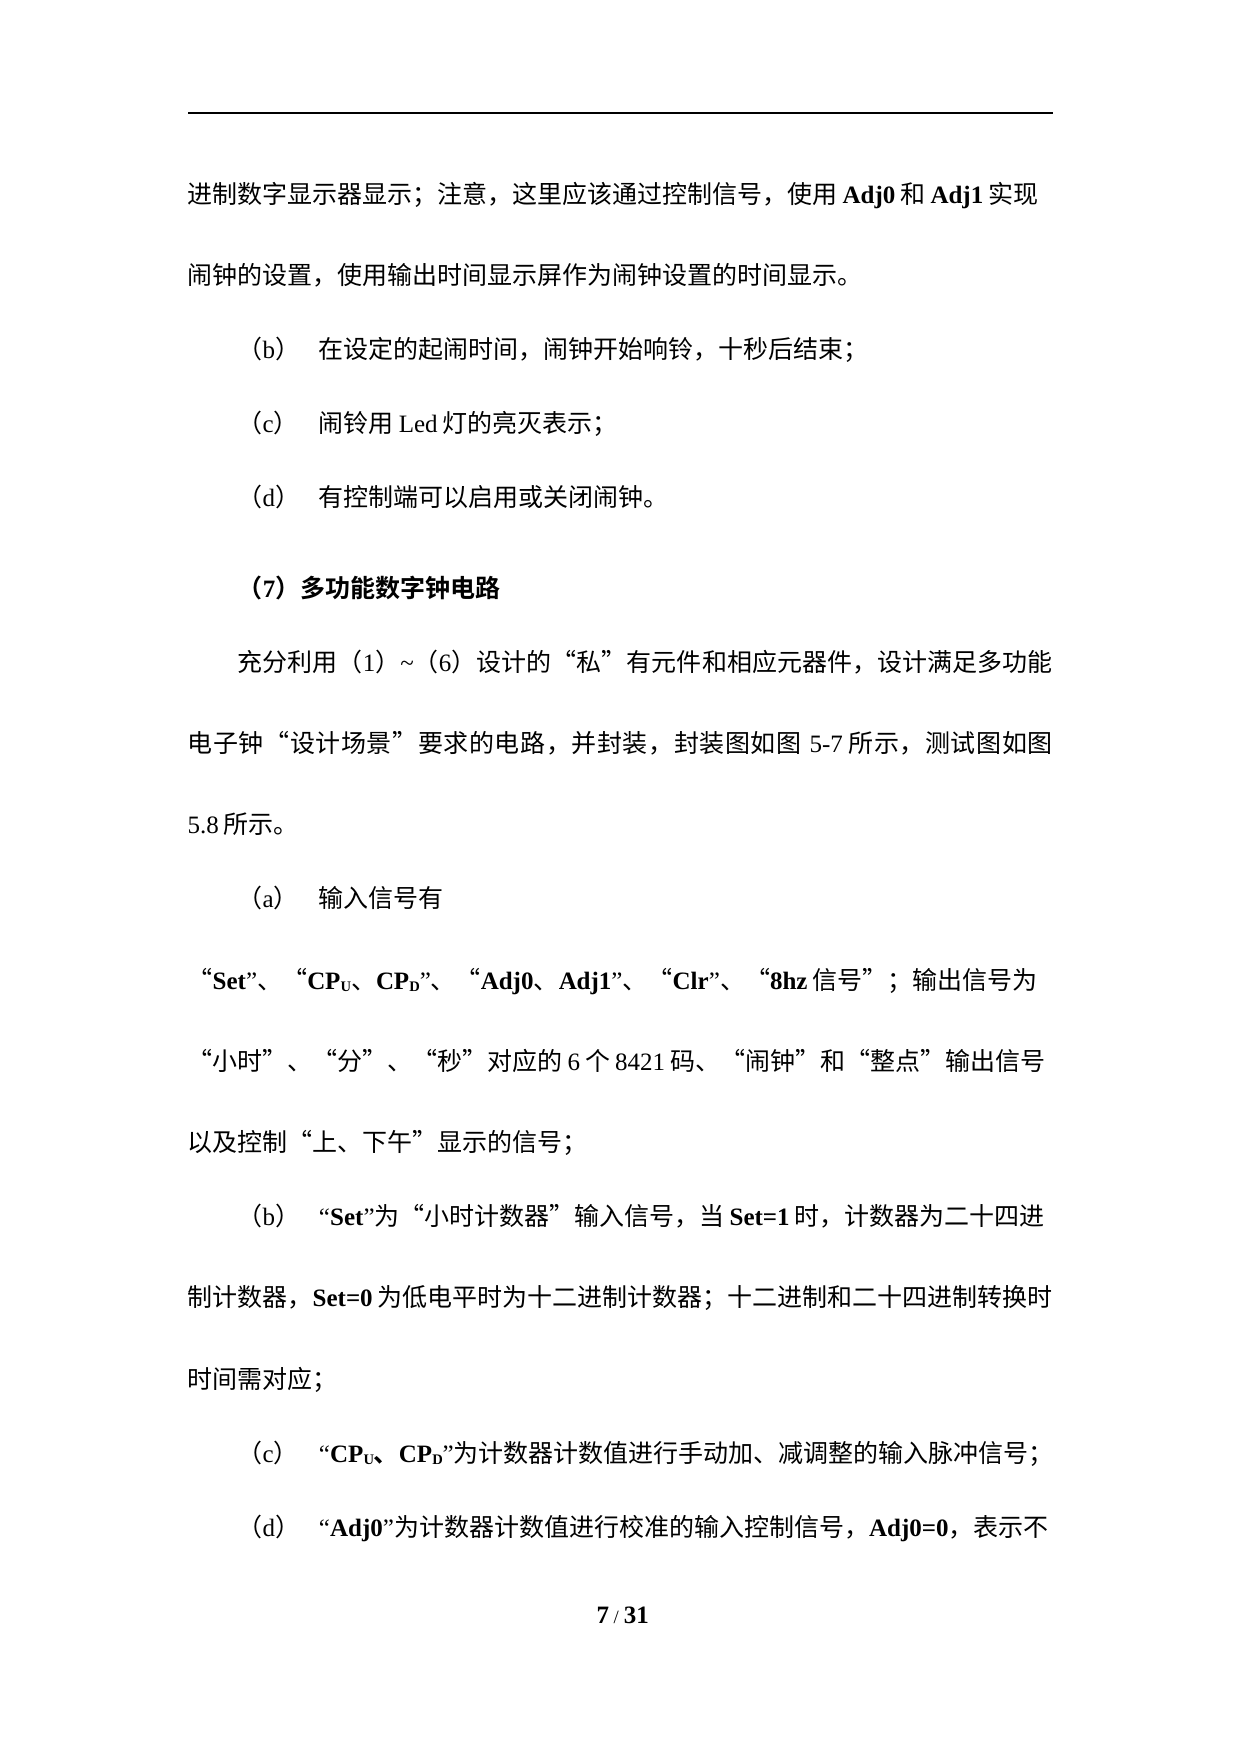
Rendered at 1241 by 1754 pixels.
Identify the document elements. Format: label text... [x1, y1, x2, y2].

list 输入信号有“Set”、“CPU、CPD”、“Adj0、Adj1”、“Clr”、“8hz信号”；输出信号为“小时”、“分”、“秒”对应的6个8421码、“闹钟”和“整点”输出信号以及控制“上、下午”显示的信号； [187, 864, 1053, 1173]
subtitle （7）多功能数字钟电路 [187, 554, 1053, 619]
text 充分利用（1）~（6）设计的“私”有元件和相应元器件，设计满足多功能电子钟“设计场景”要求的电路，并封装，封装图如图 5-7所示，测试图如图 5.8所示。 [187, 628, 1053, 855]
list 闹铃用Led灯的亮灭表示； [187, 389, 1053, 454]
list 在设定的起闹时间，闹钟开始响铃，十秒后结束； [187, 315, 1053, 380]
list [187, 160, 1053, 306]
list “Set”为“小时计数器”输入信号，当Set=1时，计数器为二十四进制计数器，Set=0为低电平时为十二进制计数器；十二进制和二十四进制转换时时间需对应； [187, 1182, 1053, 1410]
list 有控制端可以启用或关闭闹钟。 [187, 463, 1053, 528]
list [187, 1493, 1053, 1558]
list “CPU、CPD”为计数器计数值进行手动加、减调整的输入脉冲信号； [187, 1419, 1053, 1484]
